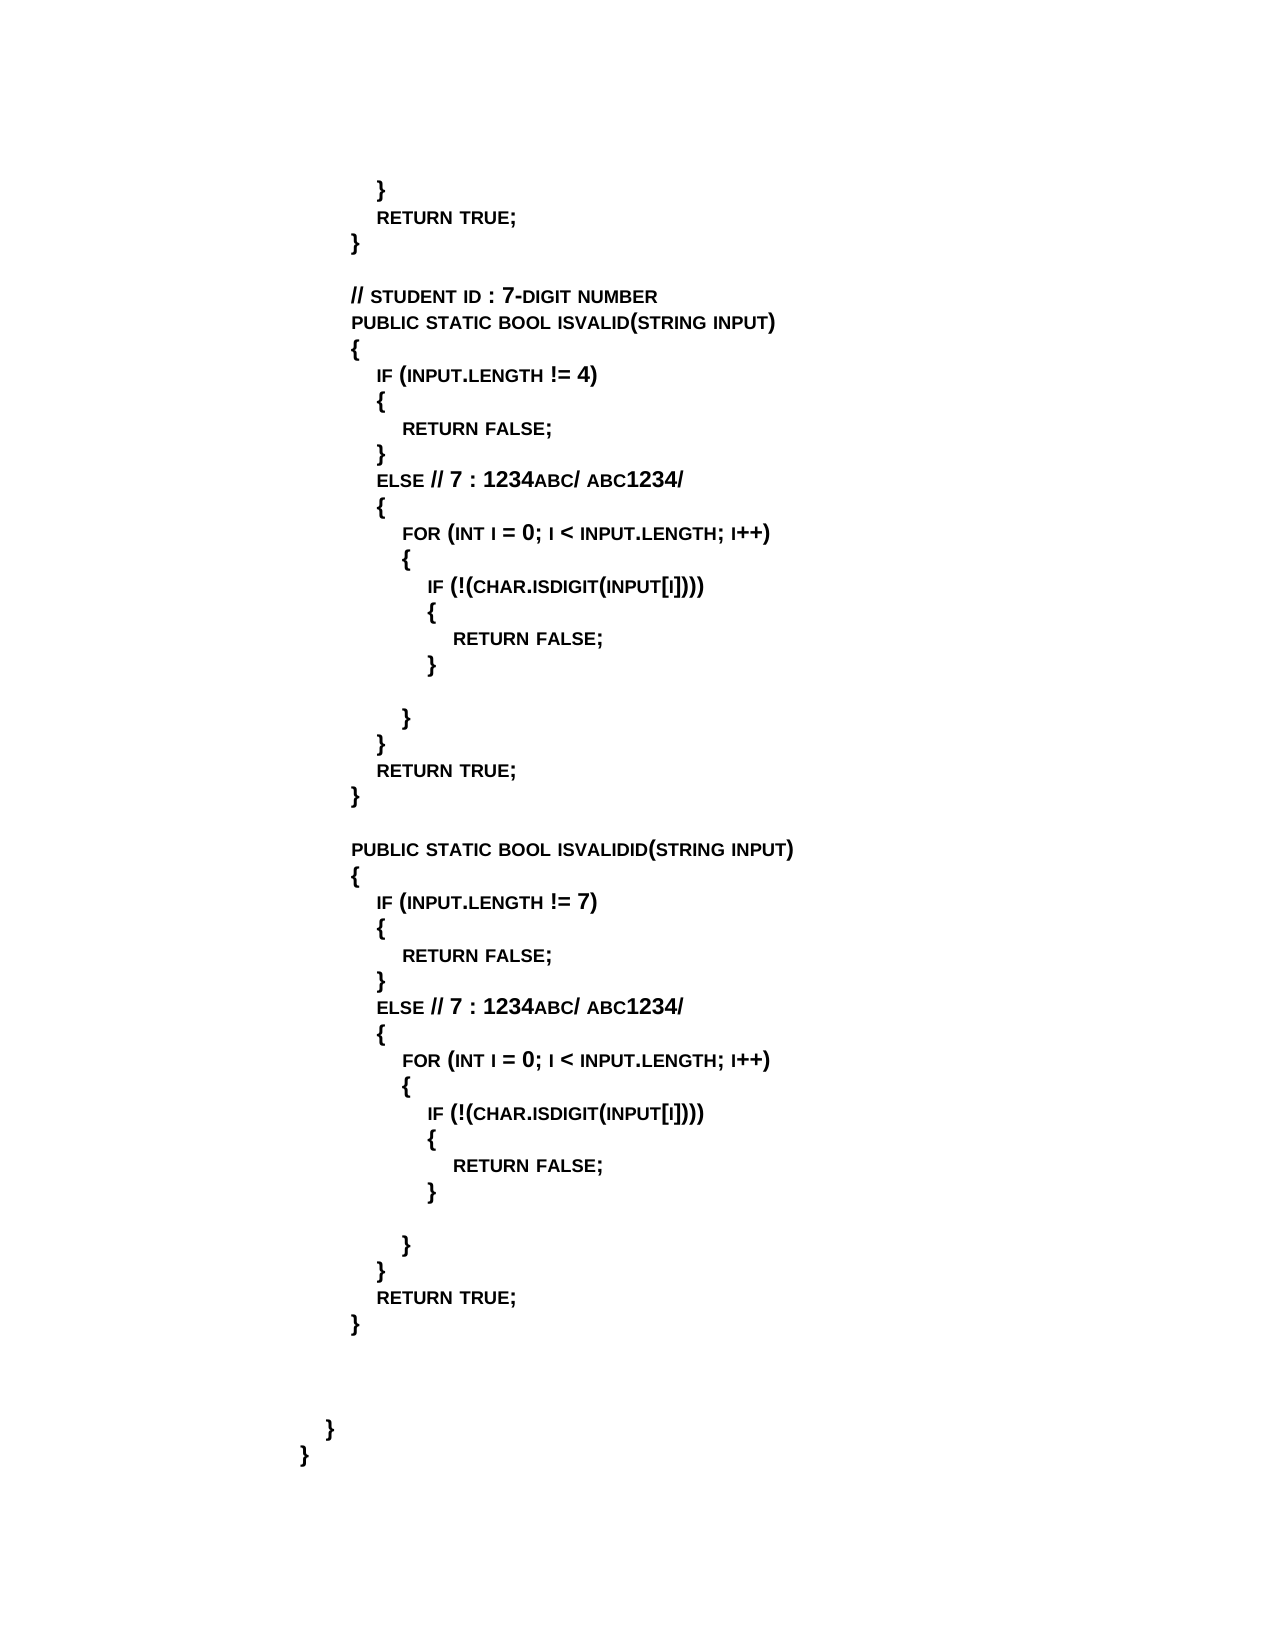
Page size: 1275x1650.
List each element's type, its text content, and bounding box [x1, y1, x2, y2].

text { [225, 862, 1125, 888]
text } [225, 440, 1125, 466]
text { [225, 493, 1125, 519]
text } [225, 782, 1125, 809]
text for (int i = 0; i < input.length; i++) [225, 519, 1125, 545]
text } [225, 730, 1125, 756]
text } [225, 703, 1125, 730]
text } [225, 1178, 1125, 1204]
text } [225, 967, 1125, 993]
text } [225, 1415, 1125, 1441]
text if (input.length != 4) [225, 361, 1125, 387]
text return false; [225, 413, 1125, 440]
text { [225, 598, 1125, 624]
text else // 7 : 1234abc/ abc1234/ [225, 466, 1125, 493]
text } [225, 1231, 1125, 1257]
text } [225, 176, 1125, 203]
text { [225, 545, 1125, 572]
text if (!(char.isdigit(input[i]))) [225, 572, 1125, 598]
text public static bool isvalid(string input) [225, 308, 1125, 334]
text return true; [225, 203, 1125, 229]
text } [225, 1309, 1125, 1336]
text else // 7 : 1234abc/ abc1234/ [225, 993, 1125, 1020]
text return false; [225, 941, 1125, 967]
text if (input.length != 7) [225, 888, 1125, 914]
text } [225, 1257, 1125, 1283]
text { [225, 387, 1125, 413]
text return true; [225, 756, 1125, 782]
text } [225, 1441, 1125, 1468]
text // student id : 7-digit number [225, 282, 1125, 308]
text { [225, 334, 1125, 361]
text return false; [225, 624, 1125, 651]
text public static bool isvalidid(string input) [225, 835, 1125, 862]
text { [225, 1125, 1125, 1151]
text if (!(char.isdigit(input[i]))) [225, 1099, 1125, 1125]
text } [225, 651, 1125, 677]
text return false; [225, 1151, 1125, 1178]
text { [225, 1020, 1125, 1046]
text { [225, 914, 1125, 941]
text { [225, 1072, 1125, 1099]
text } [225, 229, 1125, 255]
text for (int i = 0; i < input.length; i++) [225, 1046, 1125, 1072]
text return true; [225, 1283, 1125, 1309]
